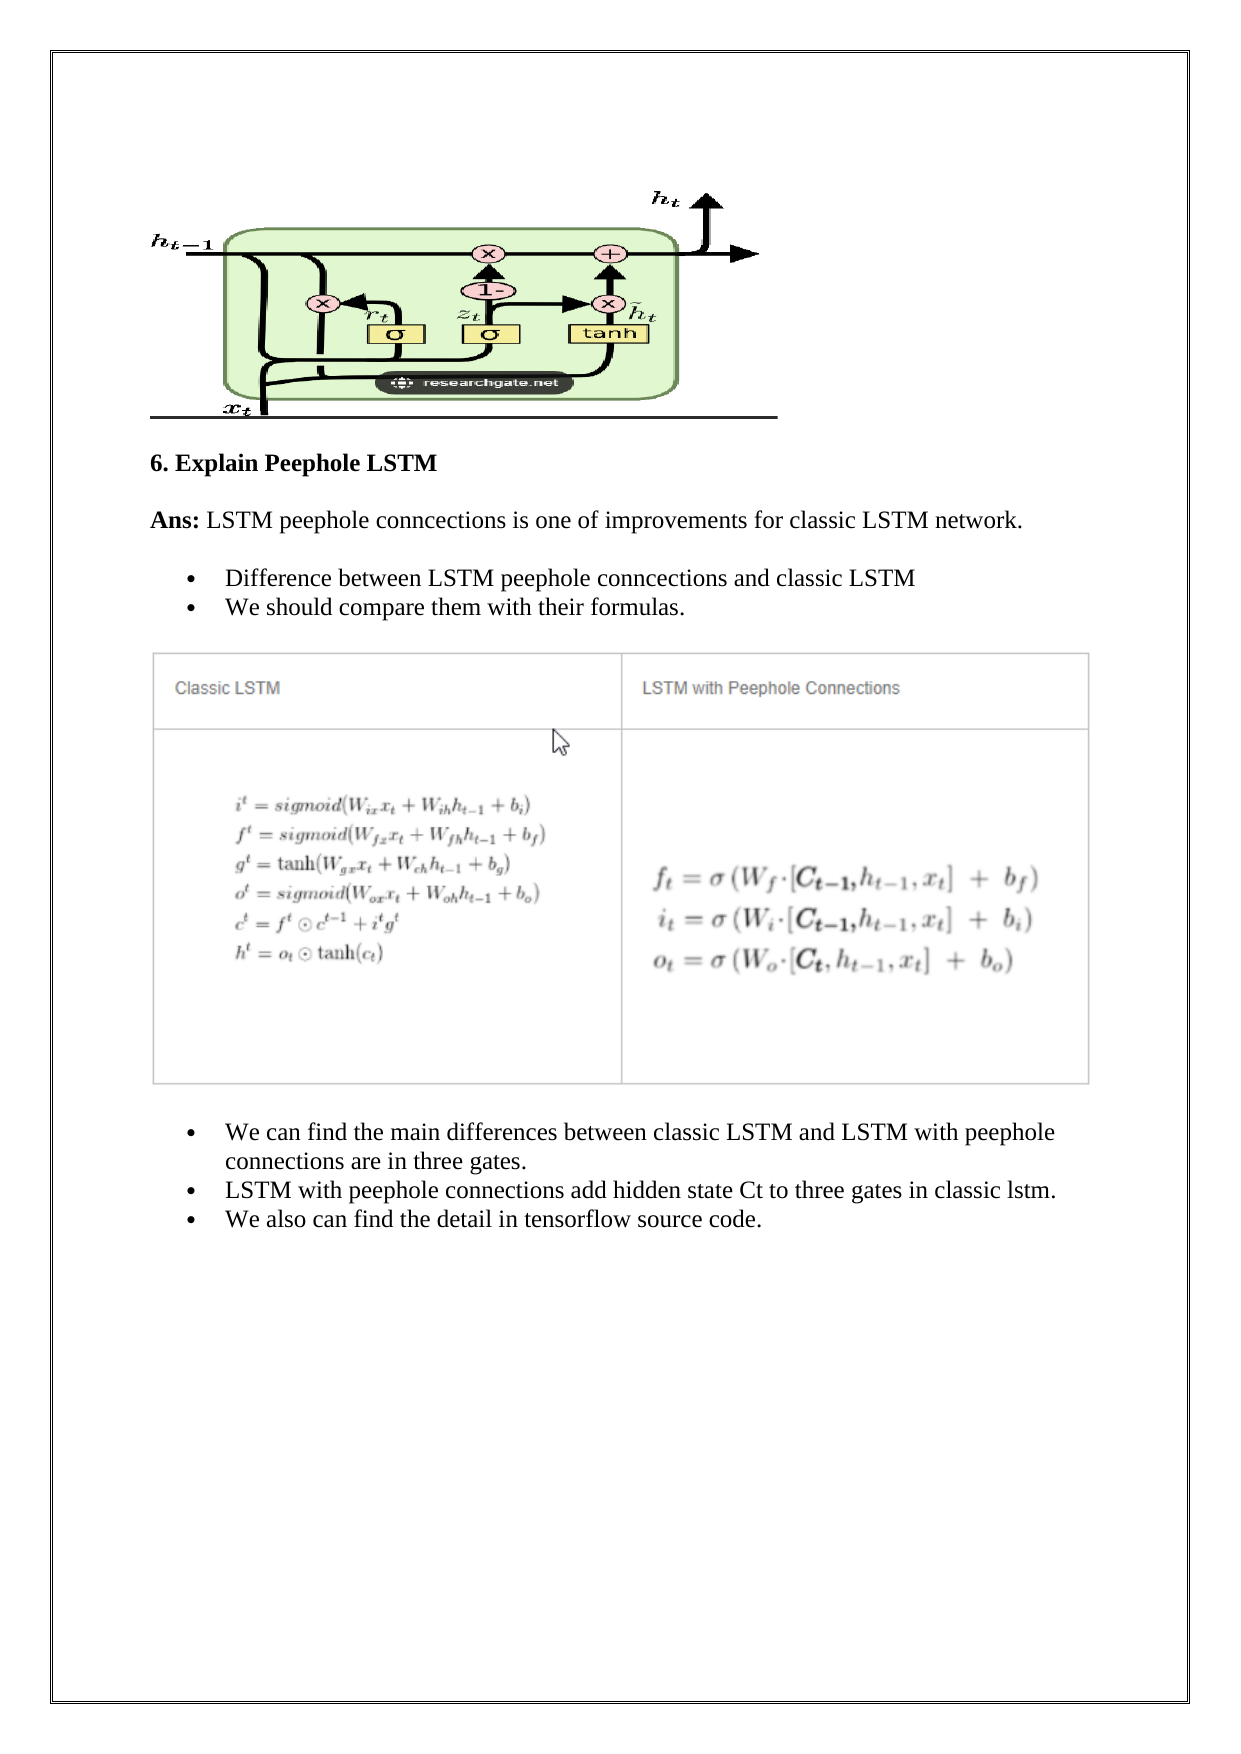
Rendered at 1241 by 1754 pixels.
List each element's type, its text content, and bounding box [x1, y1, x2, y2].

text Ans: LSTM peephole conncections is one of improvements for classic LSTM network. [150, 506, 1090, 534]
list We can find the main differences between classic LSTM and LSTM with peephole connections are in three gates. [187, 1117, 1090, 1175]
picture [150, 191, 778, 419]
list Difference between LSTM peephole conncections and classic LSTM [187, 563, 1090, 592]
list We should compare them with their formulas. [187, 592, 1090, 621]
text 6. Explain Peephole LSTM [150, 448, 1090, 476]
list We also can find the detail in tensorflow source code. [187, 1204, 1090, 1232]
list LSTM with peephole connections add hidden state Ct to three gates in classic lstm. [187, 1175, 1090, 1204]
picture [150, 650, 1091, 1089]
